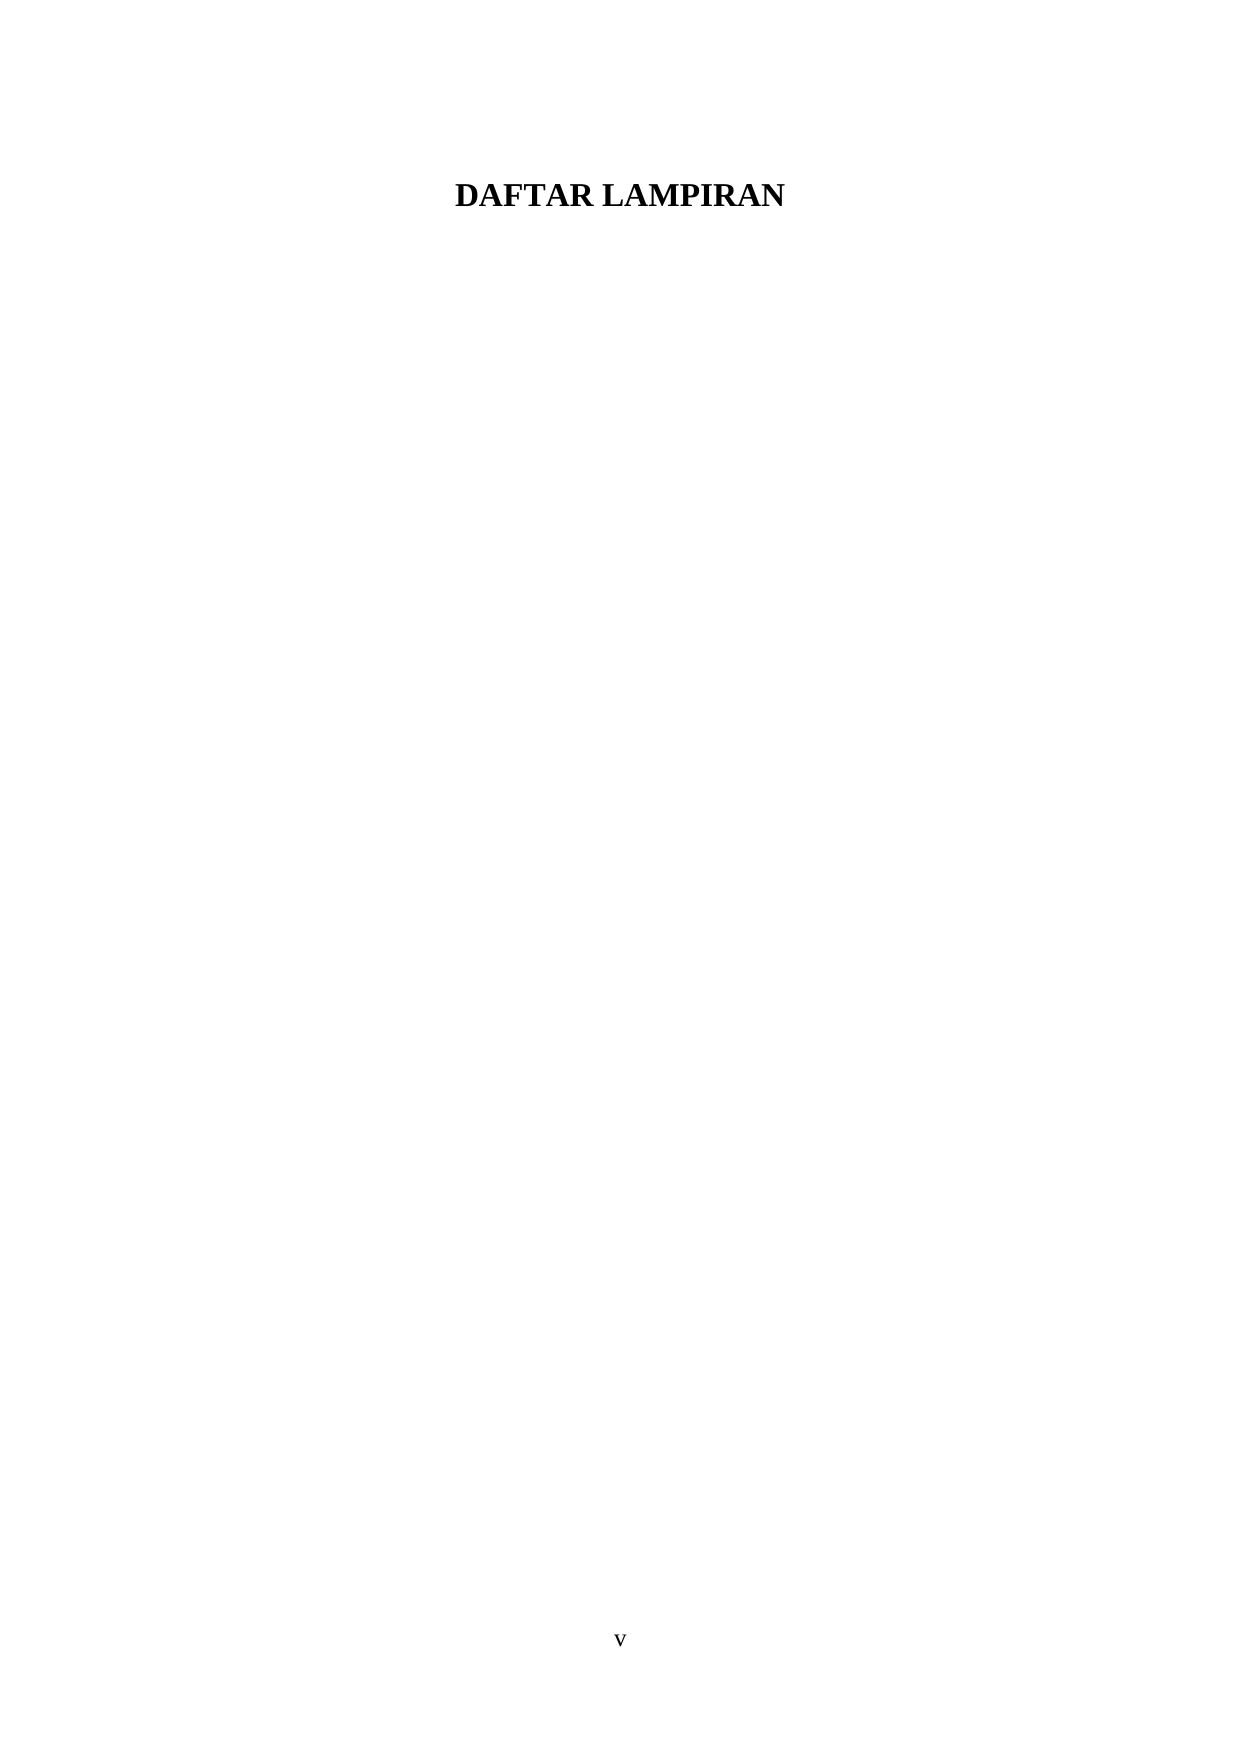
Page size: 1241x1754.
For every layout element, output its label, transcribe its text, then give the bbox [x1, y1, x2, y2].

subtitle DAFTAR LAMPIRAN [150, 175, 1090, 213]
